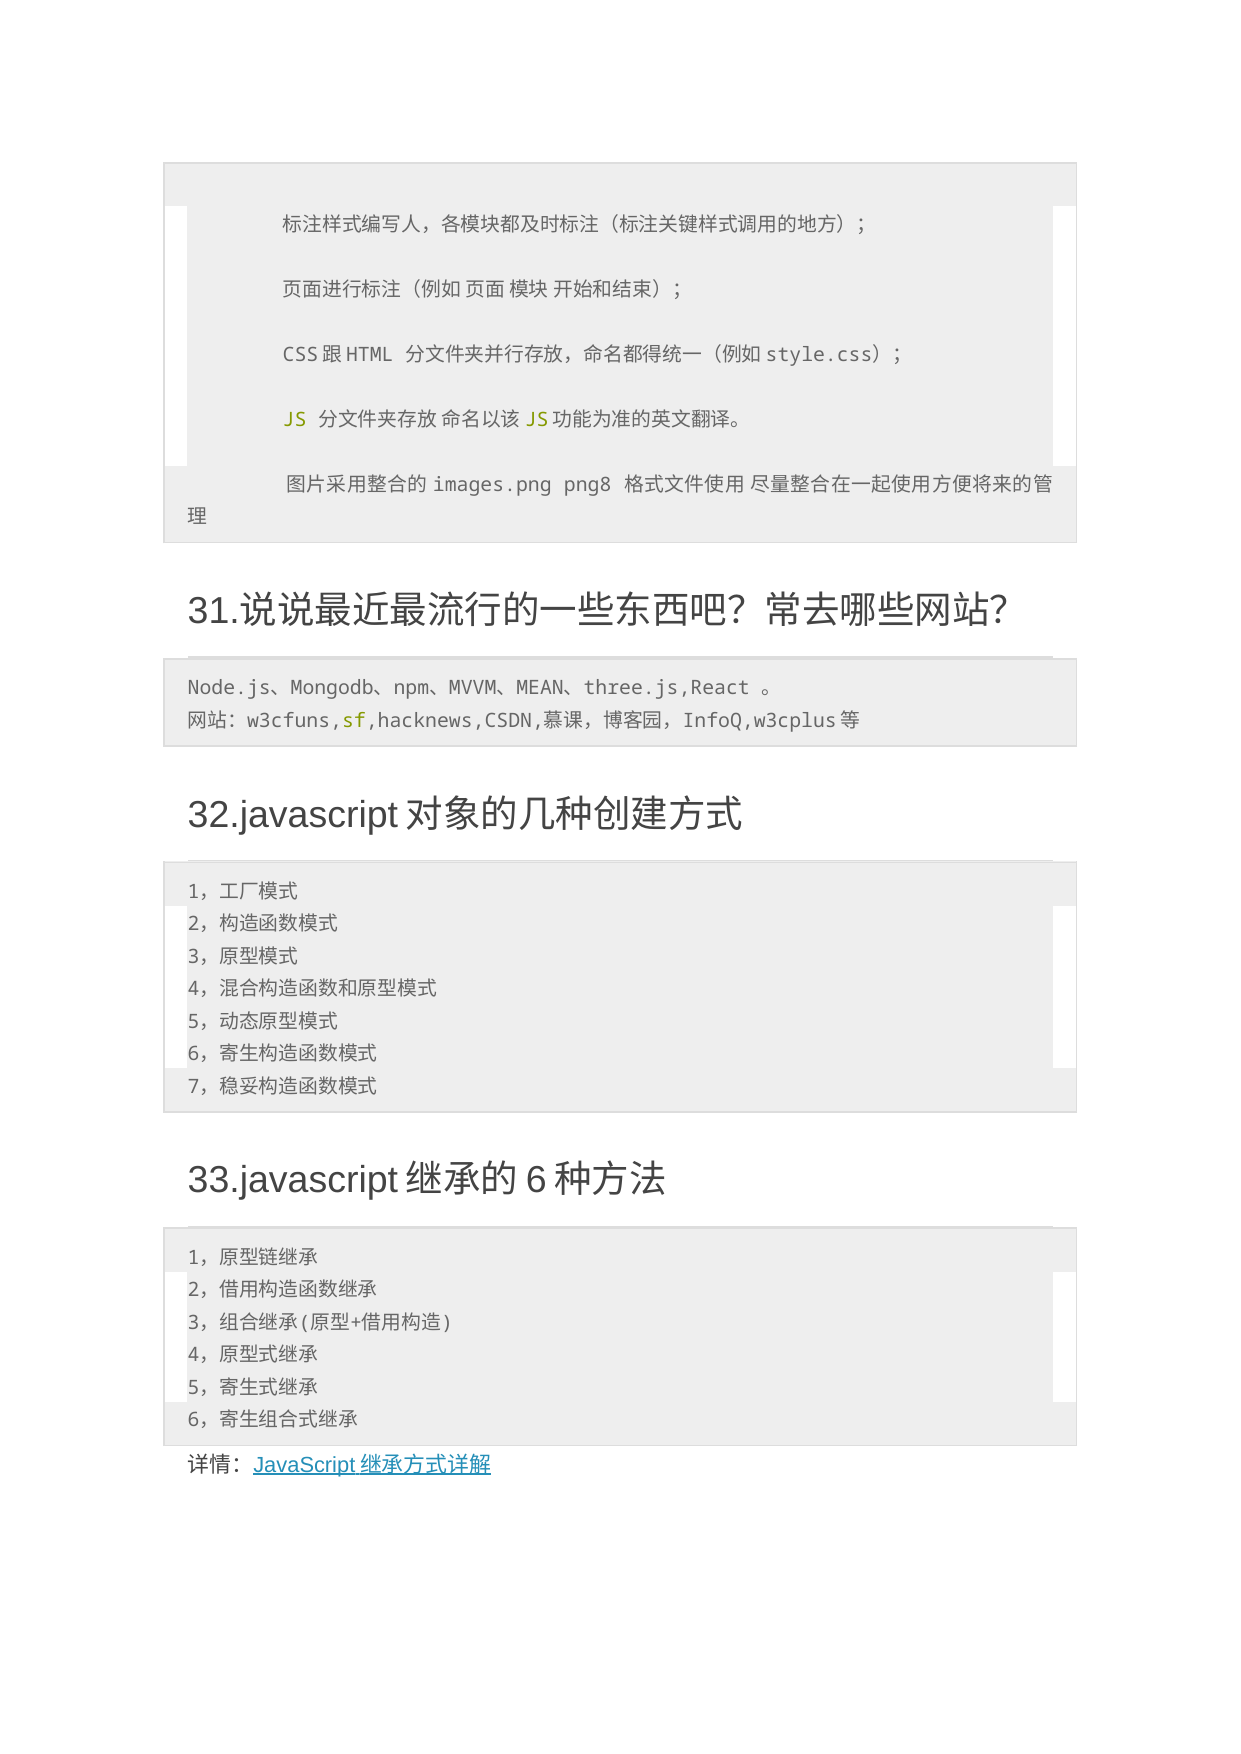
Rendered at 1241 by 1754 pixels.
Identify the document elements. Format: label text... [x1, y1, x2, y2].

text 6，寄生构造函数模式 [187, 1036, 1053, 1056]
text 3，组合继承(原型+借用构造) [187, 1304, 1053, 1337]
text 详情：JavaScript继承方式详解 [187, 1446, 1053, 1479]
text 1，原型链继承 [165, 1229, 1076, 1272]
text 5，寄生式继承 [187, 1369, 1053, 1390]
subtitle 33.javascript继承的6种方法 [187, 1144, 1053, 1227]
text 5，动态原型模式 [187, 1003, 1053, 1036]
text CSS跟HTML 分文件夹并行存放，命名都得统一（例如style.css）； [187, 336, 1053, 369]
text 6，寄生组合式继承 [165, 1390, 1076, 1445]
text 4，原型式继承 [187, 1337, 1053, 1369]
text 3，原型模式 [187, 938, 1053, 971]
text 4，混合构造函数和原型模式 [187, 971, 1053, 1003]
text 网站：w3cfuns,sf,hacknews,CSDN,慕课，博客园，InfoQ,w3cplus等 [165, 690, 1076, 745]
text 7，稳妥构造函数模式 [165, 1056, 1076, 1111]
text 页面进行标注（例如 页面 模块 开始和结束）； [187, 271, 1053, 304]
text 2，构造函数模式 [187, 906, 1053, 938]
text 图片采用整合的 images.png png8 格式文件使用 尽量整合在一起使用方便将来的管理 [165, 454, 1076, 542]
text Node.js、Mongodb、npm、MVVM、MEAN、three.js,React 。 [165, 660, 1076, 690]
text 标注样式编写人，各模块都及时标注（标注关键样式调用的地方）； [187, 206, 1053, 239]
text JS 分文件夹存放 命名以该JS功能为准的英文翻译。 [187, 401, 1053, 434]
subtitle 32.javascript对象的几种创建方式 [187, 778, 1053, 861]
text 1，工厂模式 [165, 863, 1076, 906]
text 2，借用构造函数继承 [187, 1272, 1053, 1304]
subtitle 31.说说最近最流行的一些东西吧？常去哪些网站？ [187, 575, 1053, 658]
